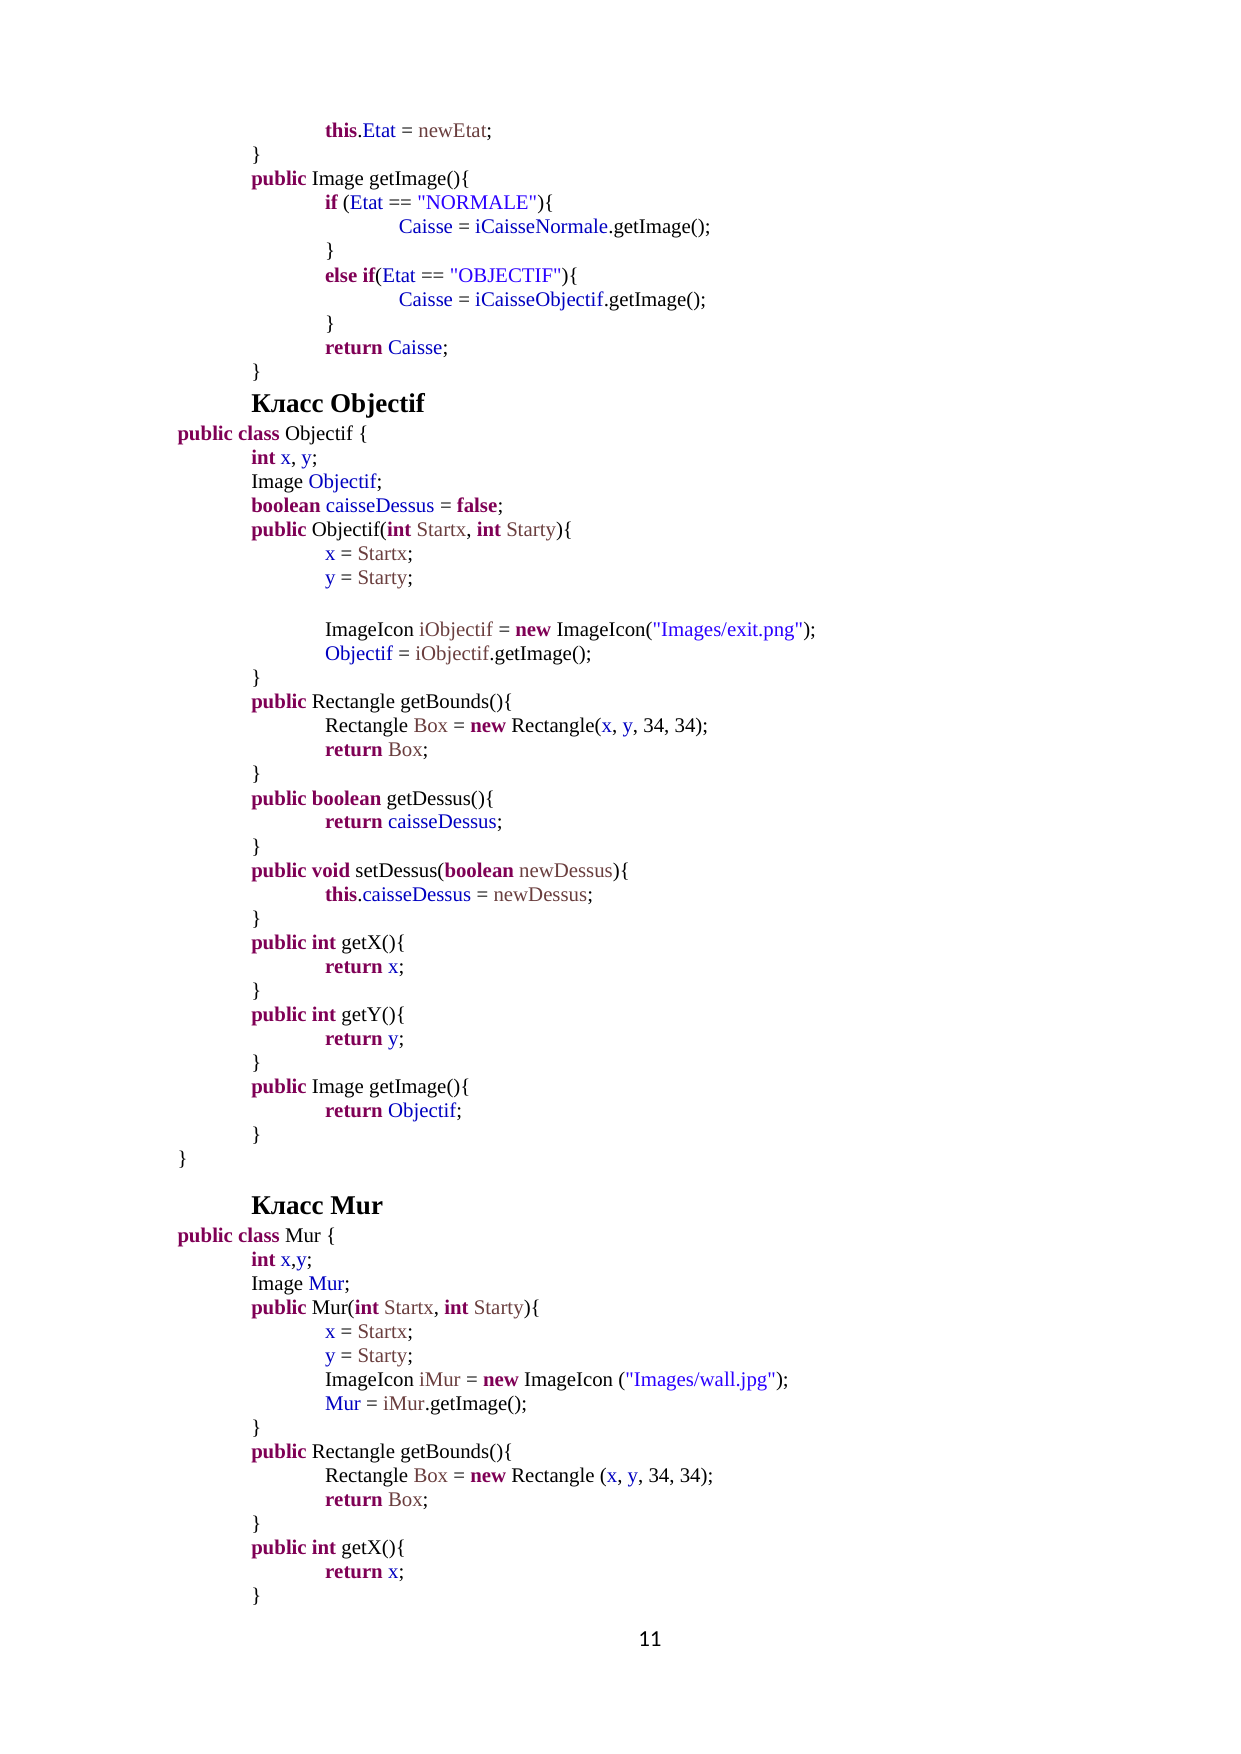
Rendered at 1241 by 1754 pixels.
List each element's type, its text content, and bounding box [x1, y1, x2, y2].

text ImageIcon iObjectif = new ImageIcon("Images/exit.png"); [177, 617, 1122, 641]
text Image Objectif; [177, 469, 1122, 493]
text return Caisse; [177, 335, 1122, 359]
text public Objectif(int Startx, int Starty){ [177, 517, 1122, 541]
text } [177, 1511, 1122, 1535]
text public void setDessus(boolean newDessus){ [177, 858, 1122, 882]
text return x; [177, 954, 1122, 978]
text } [177, 1583, 1122, 1607]
text } [177, 1050, 1122, 1074]
text public Image getImage(){ [177, 1074, 1122, 1098]
text } [177, 978, 1122, 1002]
text this.caisseDessus = newDessus; [177, 882, 1122, 906]
text int x,y; [177, 1247, 1122, 1271]
text return x; [177, 1559, 1122, 1583]
text public boolean getDessus(){ [177, 785, 1122, 809]
text ImageIcon iMur = new ImageIcon ("Images/wall.jpg"); [177, 1367, 1122, 1391]
text } [177, 359, 1122, 383]
text Mur = iMur.getImage(); [177, 1391, 1122, 1415]
text } [177, 761, 1122, 785]
text public int getX(){ [177, 1535, 1122, 1559]
text y = Starty; [177, 1343, 1122, 1367]
text x = Startx; [177, 1319, 1122, 1343]
text } [177, 238, 1122, 262]
subtitle Класс Mur [251, 1189, 1122, 1220]
text } [177, 833, 1122, 858]
text boolean caisseDessus = false; [177, 493, 1122, 517]
text int x, y; [177, 444, 1122, 469]
text return Objectif; [177, 1098, 1122, 1122]
text public Image getImage(){ [177, 166, 1122, 190]
text } [177, 1415, 1122, 1439]
text this.Etat = newEtat; [177, 118, 1122, 142]
text } [177, 311, 1122, 335]
text public int getY(){ [177, 1002, 1122, 1026]
text return caisseDessus; [177, 809, 1122, 833]
text } [177, 1122, 1122, 1146]
text else if(Etat == "OBJECTIF"){ [177, 262, 1122, 287]
text y = Starty; [177, 565, 1122, 589]
text Objectif = iObjectif.getImage(); [177, 641, 1122, 665]
text public Mur(int Startx, int Starty){ [177, 1295, 1122, 1319]
text return Box; [177, 1487, 1122, 1511]
text x = Startx; [177, 541, 1122, 565]
text } [177, 906, 1122, 930]
text return Box; [177, 737, 1122, 761]
text public class Mur { [177, 1222, 1122, 1247]
text } [177, 1146, 1122, 1170]
text Rectangle Box = new Rectangle (x, y, 34, 34); [177, 1463, 1122, 1487]
text Caisse = iCaisseObjectif.getImage(); [177, 287, 1122, 311]
text public int getX(){ [177, 930, 1122, 954]
text } [177, 665, 1122, 689]
text public Rectangle getBounds(){ [177, 689, 1122, 713]
text Caisse = iCaisseNormale.getImage(); [177, 214, 1122, 238]
text Rectangle Box = new Rectangle(x, y, 34, 34); [177, 713, 1122, 737]
text if (Etat == "NORMALE"){ [177, 190, 1122, 214]
text public Rectangle getBounds(){ [177, 1439, 1122, 1463]
subtitle Класс Objectif [251, 387, 1122, 418]
text Image Mur; [177, 1271, 1122, 1295]
text return y; [177, 1026, 1122, 1050]
text public class Objectif { [177, 421, 1122, 444]
text } [177, 142, 1122, 166]
